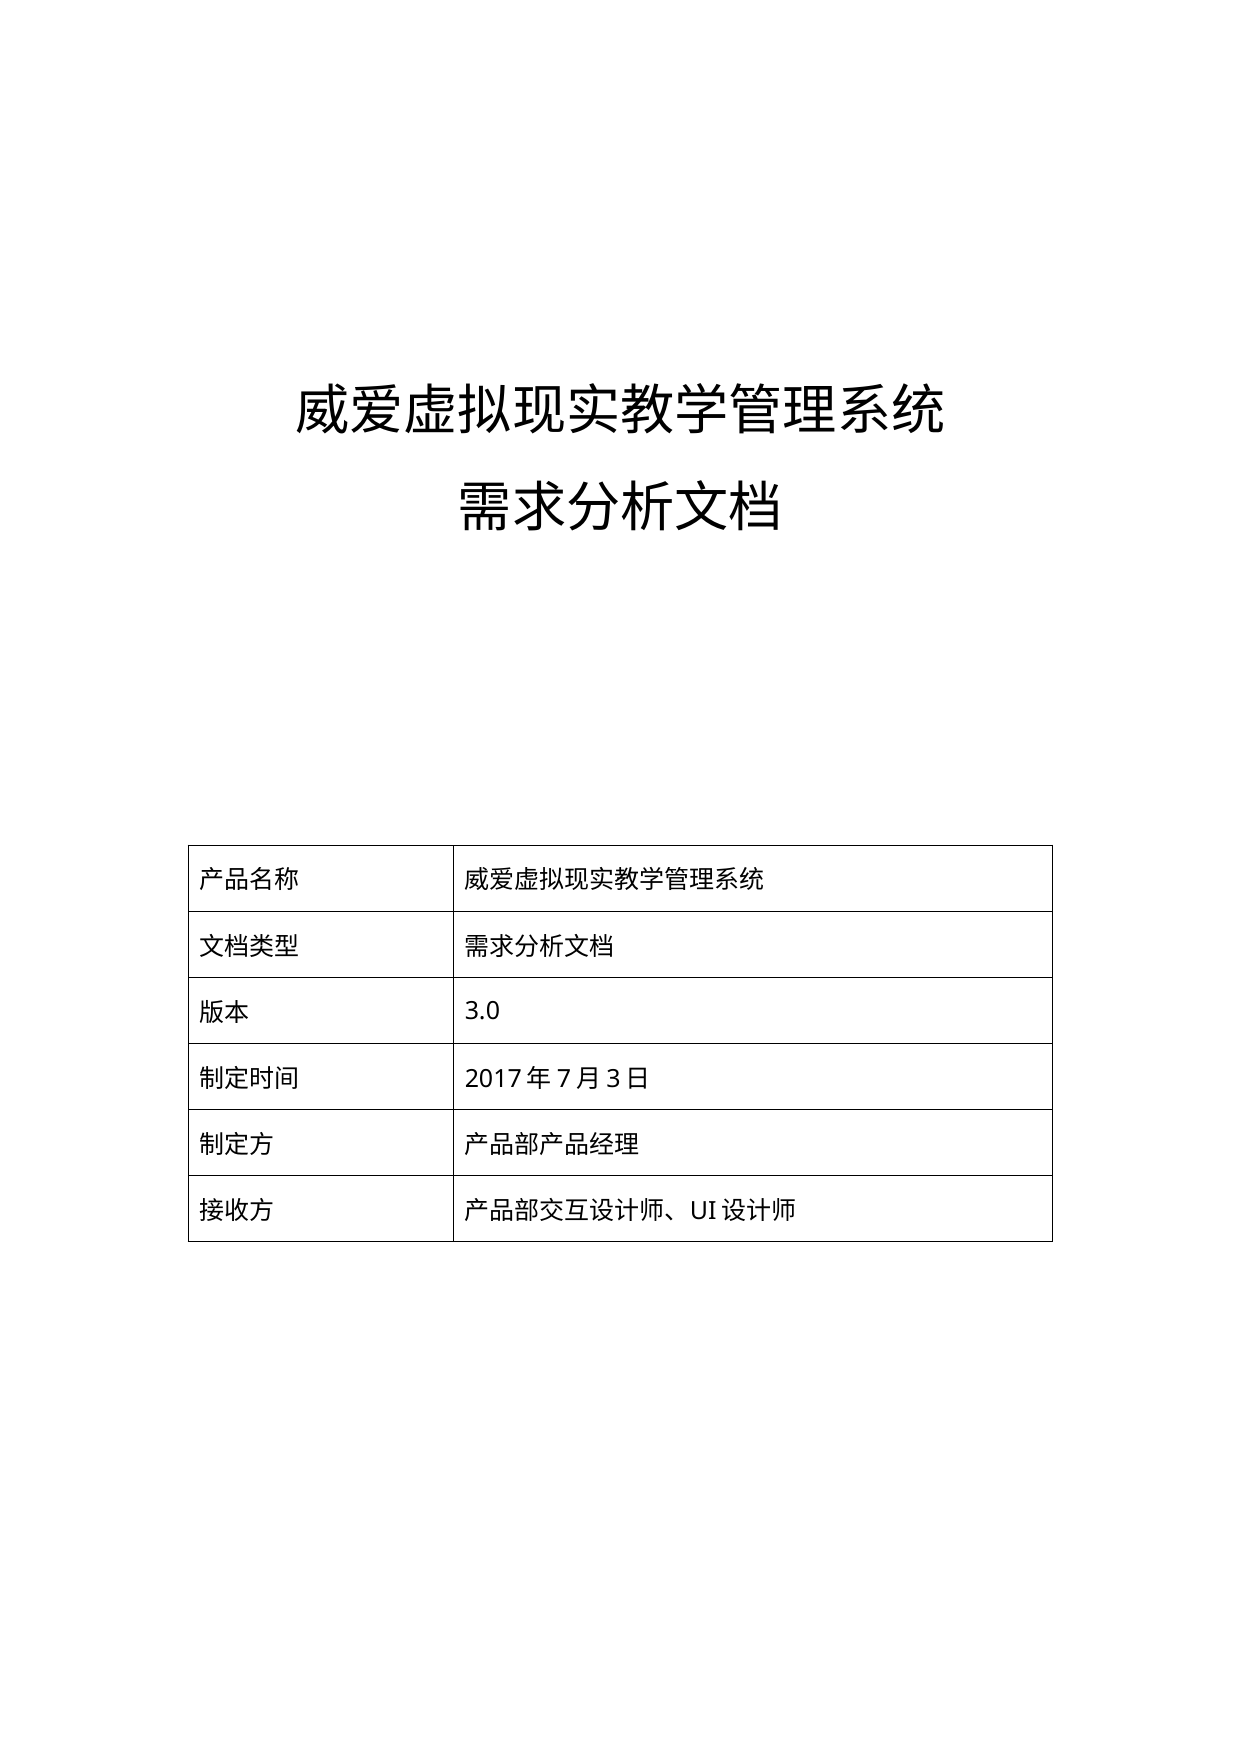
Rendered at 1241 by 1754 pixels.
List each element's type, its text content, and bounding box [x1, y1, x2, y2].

table_cell 产品部产品经理 [454, 1110, 1052, 1175]
text 需求分析文档 [187, 454, 1053, 552]
table_header 威爱虚拟现实教学管理系统 [454, 846, 1052, 911]
table_cell 制定时间 [189, 1044, 453, 1109]
table_cell 产品部交互设计师、UI设计师 [454, 1176, 1052, 1241]
text 威爱虚拟现实教学管理系统 [187, 357, 1053, 454]
table_cell 文档类型 [189, 912, 453, 977]
table_cell 接收方 [189, 1176, 453, 1241]
table_cell 制定方 [189, 1110, 453, 1175]
table_header 产品名称 [189, 846, 453, 911]
table_cell 需求分析文档 [454, 912, 1052, 977]
table_cell 2017年7月3日 [454, 1044, 1052, 1109]
table_cell 版本 [189, 978, 453, 1043]
table_cell 3.0 [454, 978, 1052, 1043]
